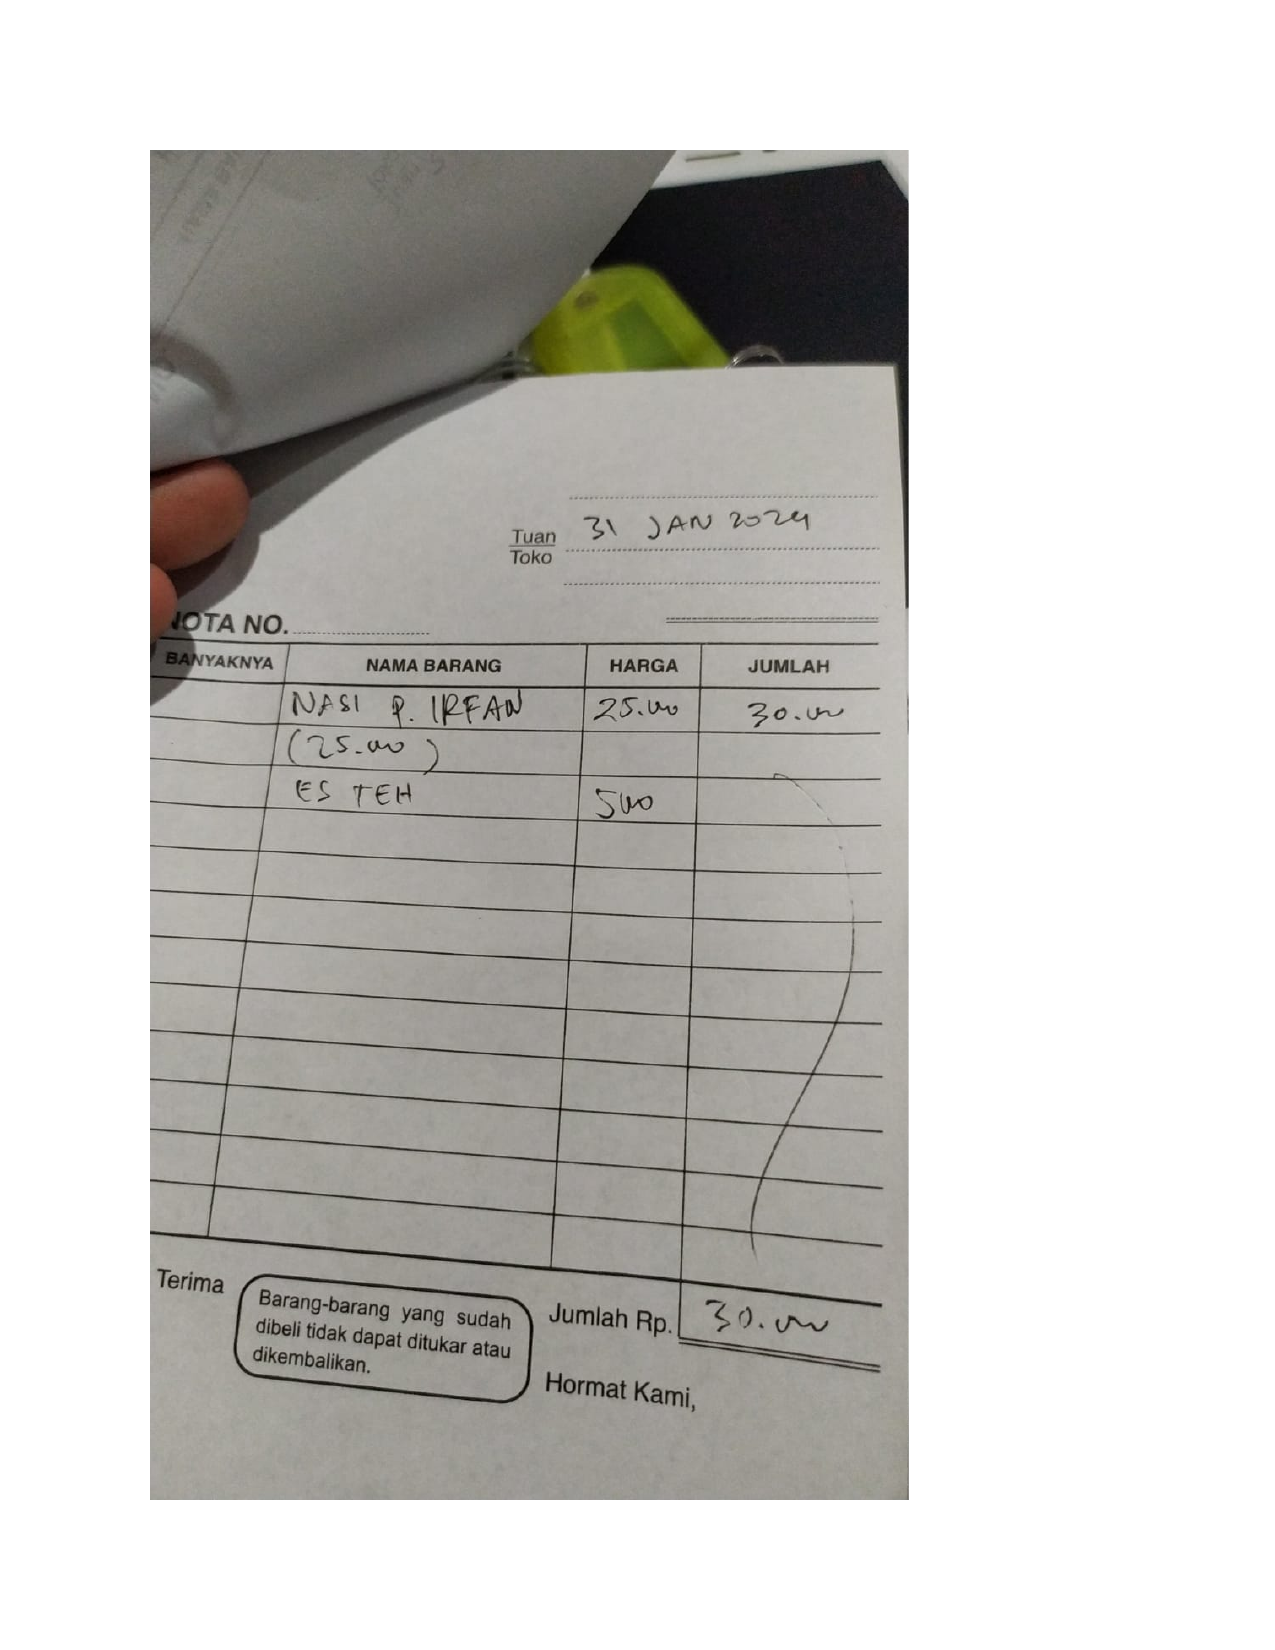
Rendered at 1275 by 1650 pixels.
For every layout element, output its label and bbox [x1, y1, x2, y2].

picture [150, 150, 909, 1500]
